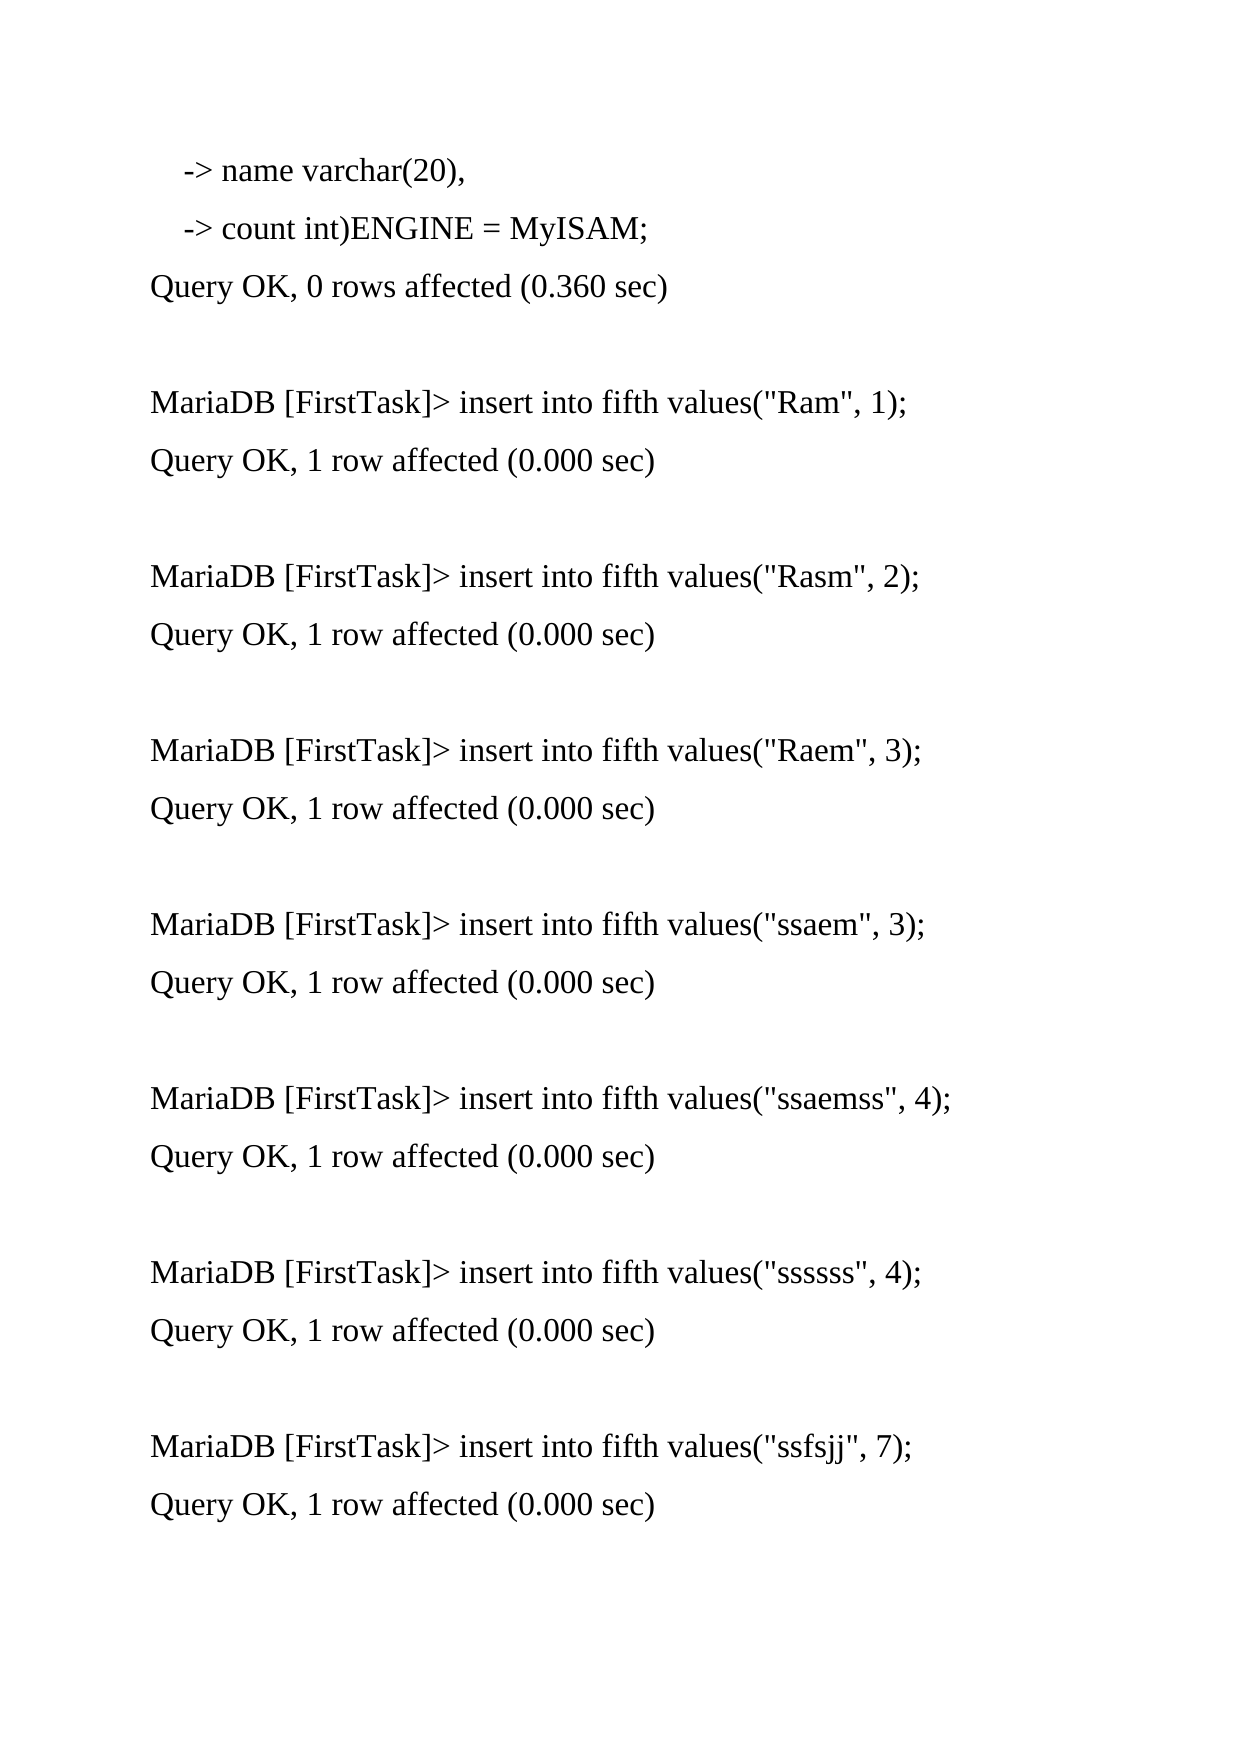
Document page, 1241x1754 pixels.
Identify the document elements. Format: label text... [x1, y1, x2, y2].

text Query OK, 1 row affected (0.000 sec) [150, 788, 1090, 827]
text -> count int)ENGINE = MyISAM; [150, 208, 1090, 246]
text Query OK, 0 rows affected (0.360 sec) [150, 266, 1090, 304]
text Query OK, 1 row affected (0.000 sec) [150, 614, 1090, 652]
text MariaDB [FirstTask]> insert into fifth values("Ram", 1); [150, 382, 1090, 420]
text MariaDB [FirstTask]> insert into fifth values("Raem", 3); [150, 730, 1090, 768]
text Query OK, 1 row affected (0.000 sec) [150, 1136, 1090, 1175]
text -> name varchar(20), [150, 150, 1090, 188]
text Query OK, 1 row affected (0.000 sec) [150, 962, 1090, 1001]
text MariaDB [FirstTask]> insert into fifth values("ssssss", 4); [150, 1252, 1090, 1291]
text MariaDB [FirstTask]> insert into fifth values("ssfsjj", 7); [150, 1426, 1090, 1465]
text MariaDB [FirstTask]> insert into fifth values("ssaemss", 4); [150, 1078, 1090, 1117]
text Query OK, 1 row affected (0.000 sec) [150, 1484, 1090, 1523]
text MariaDB [FirstTask]> insert into fifth values("Rasm", 2); [150, 556, 1090, 594]
text Query OK, 1 row affected (0.000 sec) [150, 1310, 1090, 1349]
text Query OK, 1 row affected (0.000 sec) [150, 440, 1090, 478]
text MariaDB [FirstTask]> insert into fifth values("ssaem", 3); [150, 904, 1090, 943]
